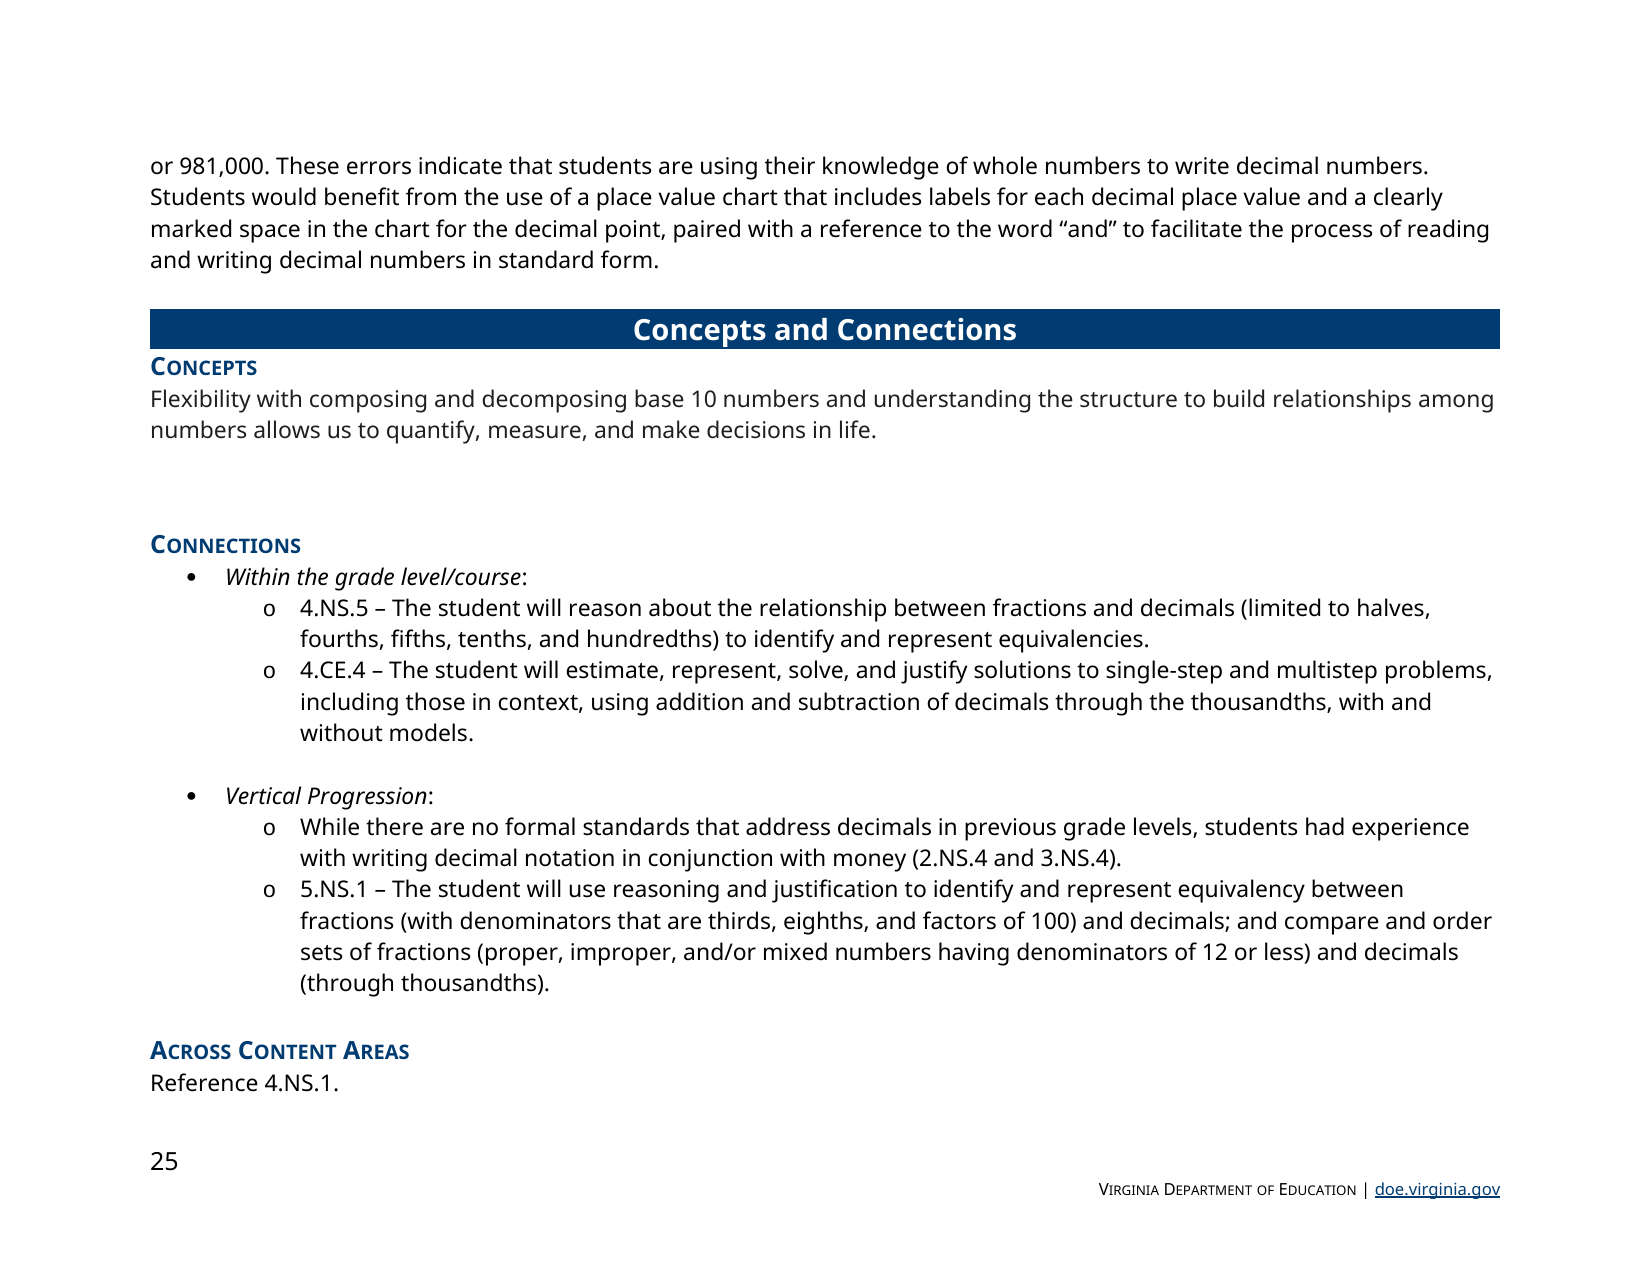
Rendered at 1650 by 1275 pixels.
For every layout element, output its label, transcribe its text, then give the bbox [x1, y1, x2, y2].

subtitle Across Content Areas [150, 1033, 1500, 1067]
list 4.NS.5 – The student will reason about the relationship between fractions and decimals (limited to halves, fourths, fifths, tenths, and hundredths) to identify and represent equivalencies. [262, 592, 1500, 654]
subtitle Connections [150, 527, 1500, 561]
list Vertical Progression: [187, 779, 1500, 811]
list 4.CE.4 – The student will estimate, represent, solve, and justify solutions to single-step and multistep problems, including those in context, using addition and subtraction of decimals through the thousandths, with and without models. [262, 654, 1500, 748]
list Within the grade level/course: [187, 561, 1500, 592]
text Flexibility with composing and decomposing base 10 numbers and understanding the structure to build relationships among numbers allows us to quantify, measure, and make decisions in life. [481, 383, 1500, 445]
list While there are no formal standards that address decimals in previous grade levels, students had experience with writing decimal notation in conjunction with money (2.NS.4 and 3.NS.4). [262, 811, 1500, 873]
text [150, 150, 1500, 275]
subtitle Concepts and Connections [150, 309, 1500, 349]
subtitle Concepts [150, 349, 1500, 383]
text Reference 4.NS.1. [150, 1067, 1500, 1098]
list 5.NS.1 – The student will use reasoning and justification to identify and represent equivalency between fractions (with denominators that are thirds, eighths, and factors of 100) and decimals; and compare and order sets of fractions (proper, improper, and/or mixed numbers having denominators of 12 or less) and decimals (through thousandths). [262, 873, 1500, 998]
